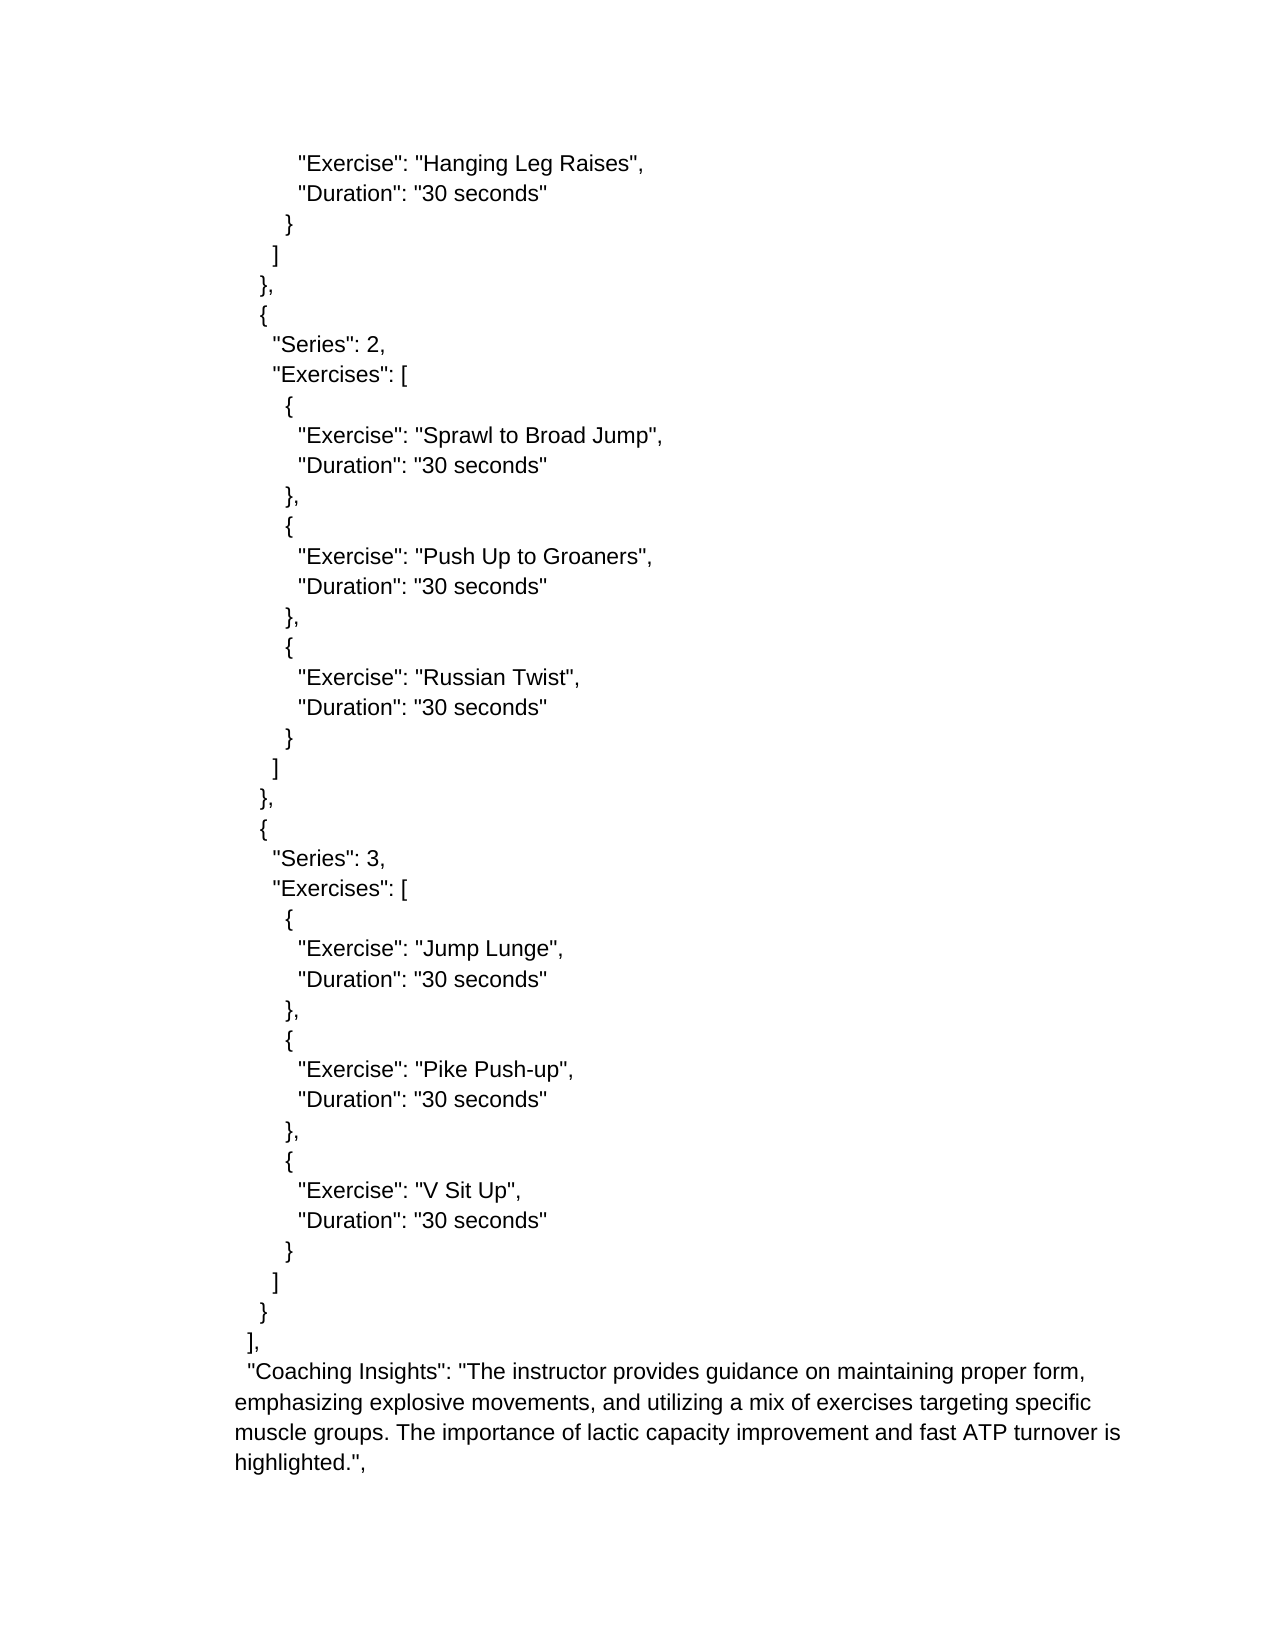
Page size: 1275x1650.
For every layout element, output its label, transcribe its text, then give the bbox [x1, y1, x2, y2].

text ], [234, 1328, 1125, 1354]
text "Duration": "30 seconds" [234, 452, 1125, 478]
text } [234, 724, 1125, 750]
text }, [234, 996, 1125, 1022]
text }, [234, 482, 1125, 509]
text { [234, 512, 1125, 539]
text "Exercise": "Hanging Leg Raises", [234, 150, 1125, 176]
text ] [234, 1268, 1125, 1294]
text } [234, 1237, 1125, 1264]
text { [234, 392, 1125, 418]
text ] [234, 241, 1125, 267]
text "Duration": "30 seconds" [234, 694, 1125, 720]
text "Duration": "30 seconds" [234, 966, 1125, 992]
text }, [234, 784, 1125, 811]
text { [234, 814, 1125, 841]
text "Exercise": "V Sit Up", [234, 1177, 1125, 1203]
text "Coaching Insights": "The instructor provides guidance on maintaining proper form, emphasizing explosive movements, and utilizing a mix of exercises targeting specific muscle groups. The importance of lactic capacity improvement and fast ATP turnover is highlighted.", [234, 1358, 1125, 1475]
text { [234, 905, 1125, 932]
text "Duration": "30 seconds" [234, 180, 1125, 207]
text "Exercise": "Pike Push-up", [234, 1056, 1125, 1083]
text { [234, 1147, 1125, 1173]
text "Exercise": "Push Up to Groaners", [234, 543, 1125, 569]
text "Exercises": [ [234, 361, 1125, 388]
text }, [234, 603, 1125, 629]
text { [234, 633, 1125, 660]
text "Duration": "30 seconds" [234, 573, 1125, 599]
text }, [234, 1117, 1125, 1143]
text { [234, 301, 1125, 327]
text "Series": 2, [234, 331, 1125, 358]
text "Exercise": "Sprawl to Broad Jump", [234, 422, 1125, 448]
text } [234, 1298, 1125, 1324]
text { [234, 1026, 1125, 1052]
text }, [234, 271, 1125, 297]
text "Exercise": "Russian Twist", [234, 663, 1125, 690]
text ] [234, 754, 1125, 781]
text "Duration": "30 seconds" [234, 1207, 1125, 1234]
text "Duration": "30 seconds" [234, 1086, 1125, 1113]
text "Exercises": [ [234, 875, 1125, 901]
text "Exercise": "Jump Lunge", [234, 935, 1125, 962]
text } [234, 210, 1125, 237]
text "Series": 3, [234, 845, 1125, 871]
